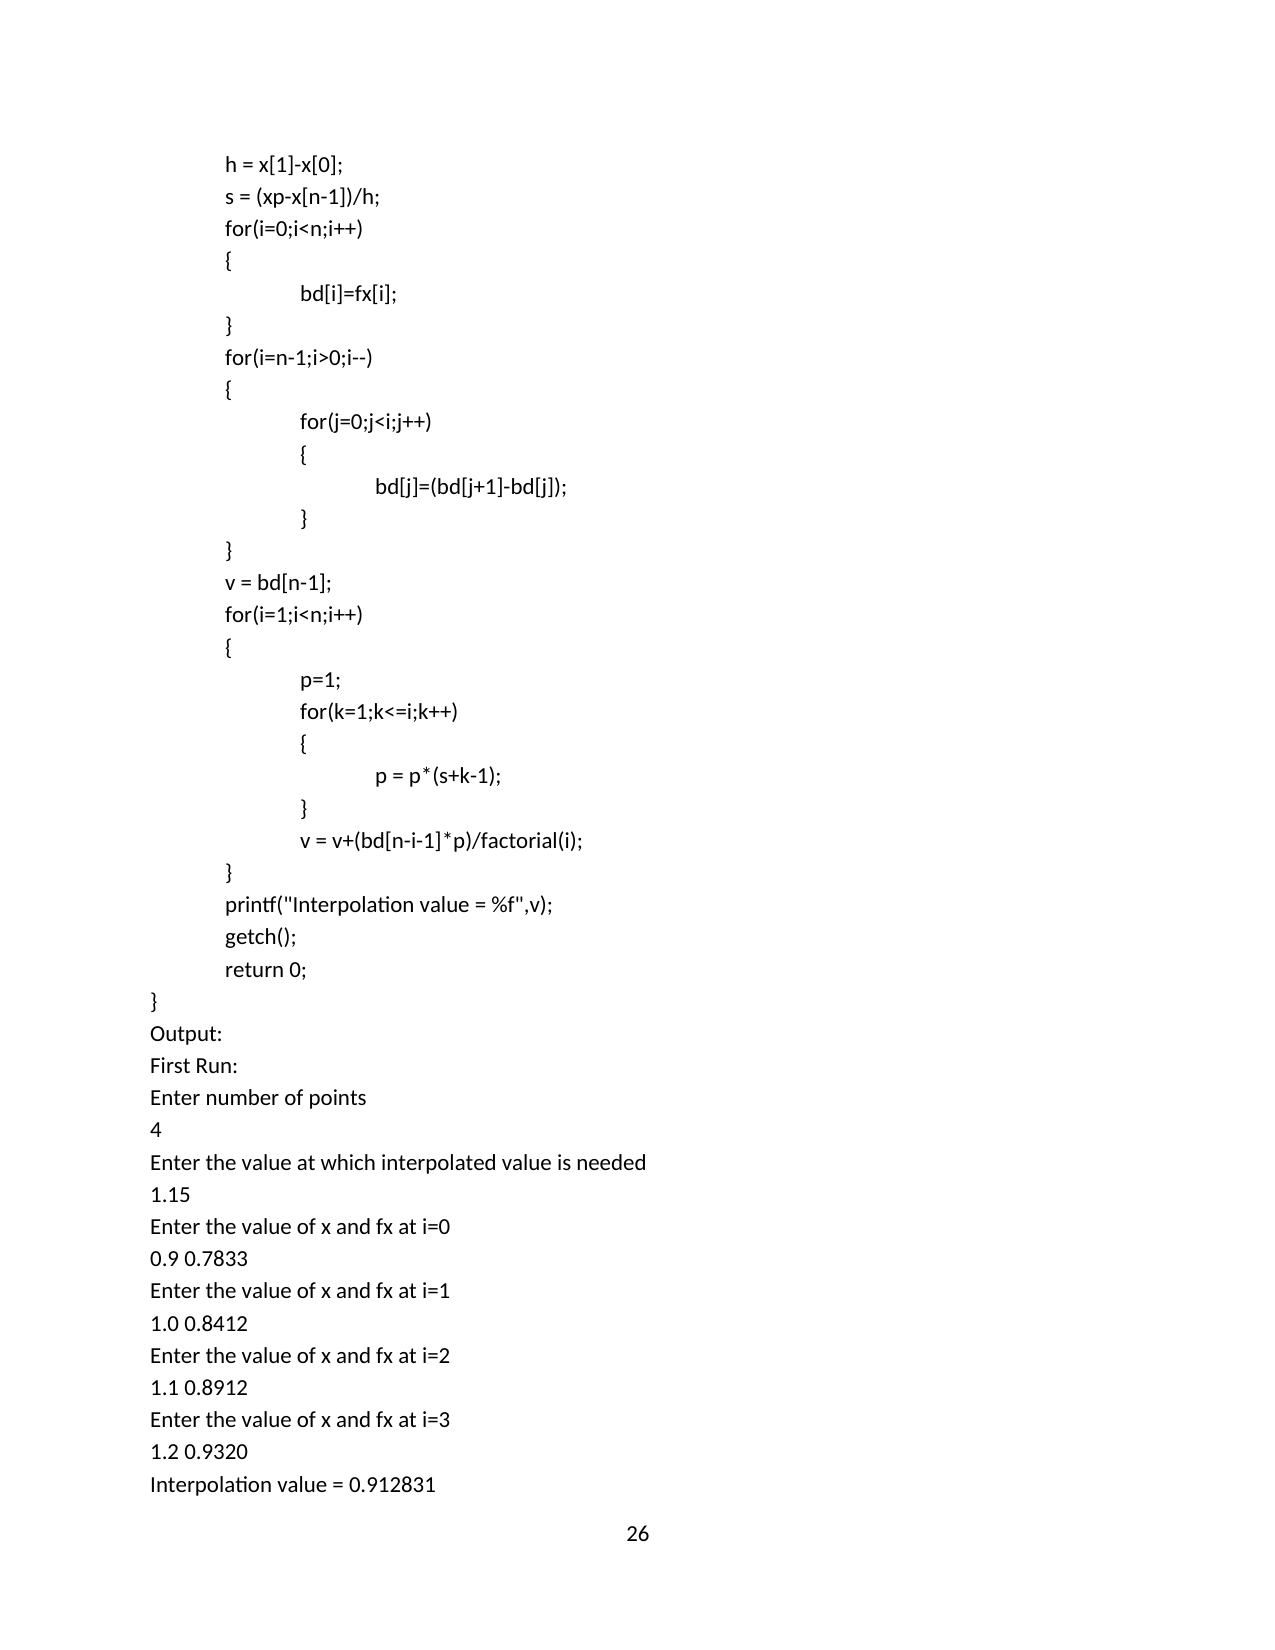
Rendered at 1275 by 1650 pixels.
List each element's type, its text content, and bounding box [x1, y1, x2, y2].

text Enter number of points [150, 1083, 1125, 1111]
text bd[j]=(bd[j+1]-bd[j]); [150, 472, 1125, 500]
text v = v+(bd[n-i-1]*p)/factorial(i); [150, 826, 1125, 854]
text 4 [150, 1116, 1125, 1144]
text Interpolation value = 0.912831 [150, 1470, 1125, 1498]
text { [150, 247, 1125, 274]
text return 0; [150, 955, 1125, 983]
text for(i=1;i<n;i++) [150, 601, 1125, 629]
text } [150, 794, 1125, 822]
text 0.9 0.7833 [150, 1244, 1125, 1272]
text p = p*(s+k-1); [150, 762, 1125, 789]
text 1.2 0.9320 [150, 1437, 1125, 1466]
text for(k=1;k<=i;k++) [150, 697, 1125, 725]
text Enter the value of x and fx at i=0 [150, 1212, 1125, 1240]
text for(i=n-1;i>0;i--) [150, 343, 1125, 371]
text } [150, 987, 1125, 1015]
text First Run: [150, 1051, 1125, 1079]
text } [150, 504, 1125, 532]
text bd[i]=fx[i]; [150, 279, 1125, 307]
text { [150, 440, 1125, 468]
text } [150, 536, 1125, 564]
text printf("Interpolation value = %f",v); [150, 890, 1125, 918]
text Output: [150, 1019, 1125, 1047]
text 1.1 0.8912 [150, 1373, 1125, 1401]
text h = x[1]-x[0]; [150, 150, 1125, 178]
text v = bd[n-1]; [150, 568, 1125, 596]
text p=1; [150, 665, 1125, 693]
text Enter the value at which interpolated value is needed [150, 1148, 1125, 1176]
text Enter the value of x and fx at i=1 [150, 1277, 1125, 1304]
text { [150, 729, 1125, 757]
text for(i=0;i<n;i++) [150, 214, 1125, 242]
text 1.15 [150, 1180, 1125, 1208]
text { [150, 375, 1125, 403]
text for(j=0;j<i;j++) [150, 407, 1125, 436]
text s = (xp-x[n-1])/h; [150, 182, 1125, 210]
text { [150, 633, 1125, 661]
text getch(); [150, 922, 1125, 951]
text } [150, 858, 1125, 886]
text } [150, 311, 1125, 339]
text Enter the value of x and fx at i=2 [150, 1341, 1125, 1369]
text Enter the value of x and fx at i=3 [150, 1405, 1125, 1433]
text 1.0 0.8412 [150, 1309, 1125, 1337]
